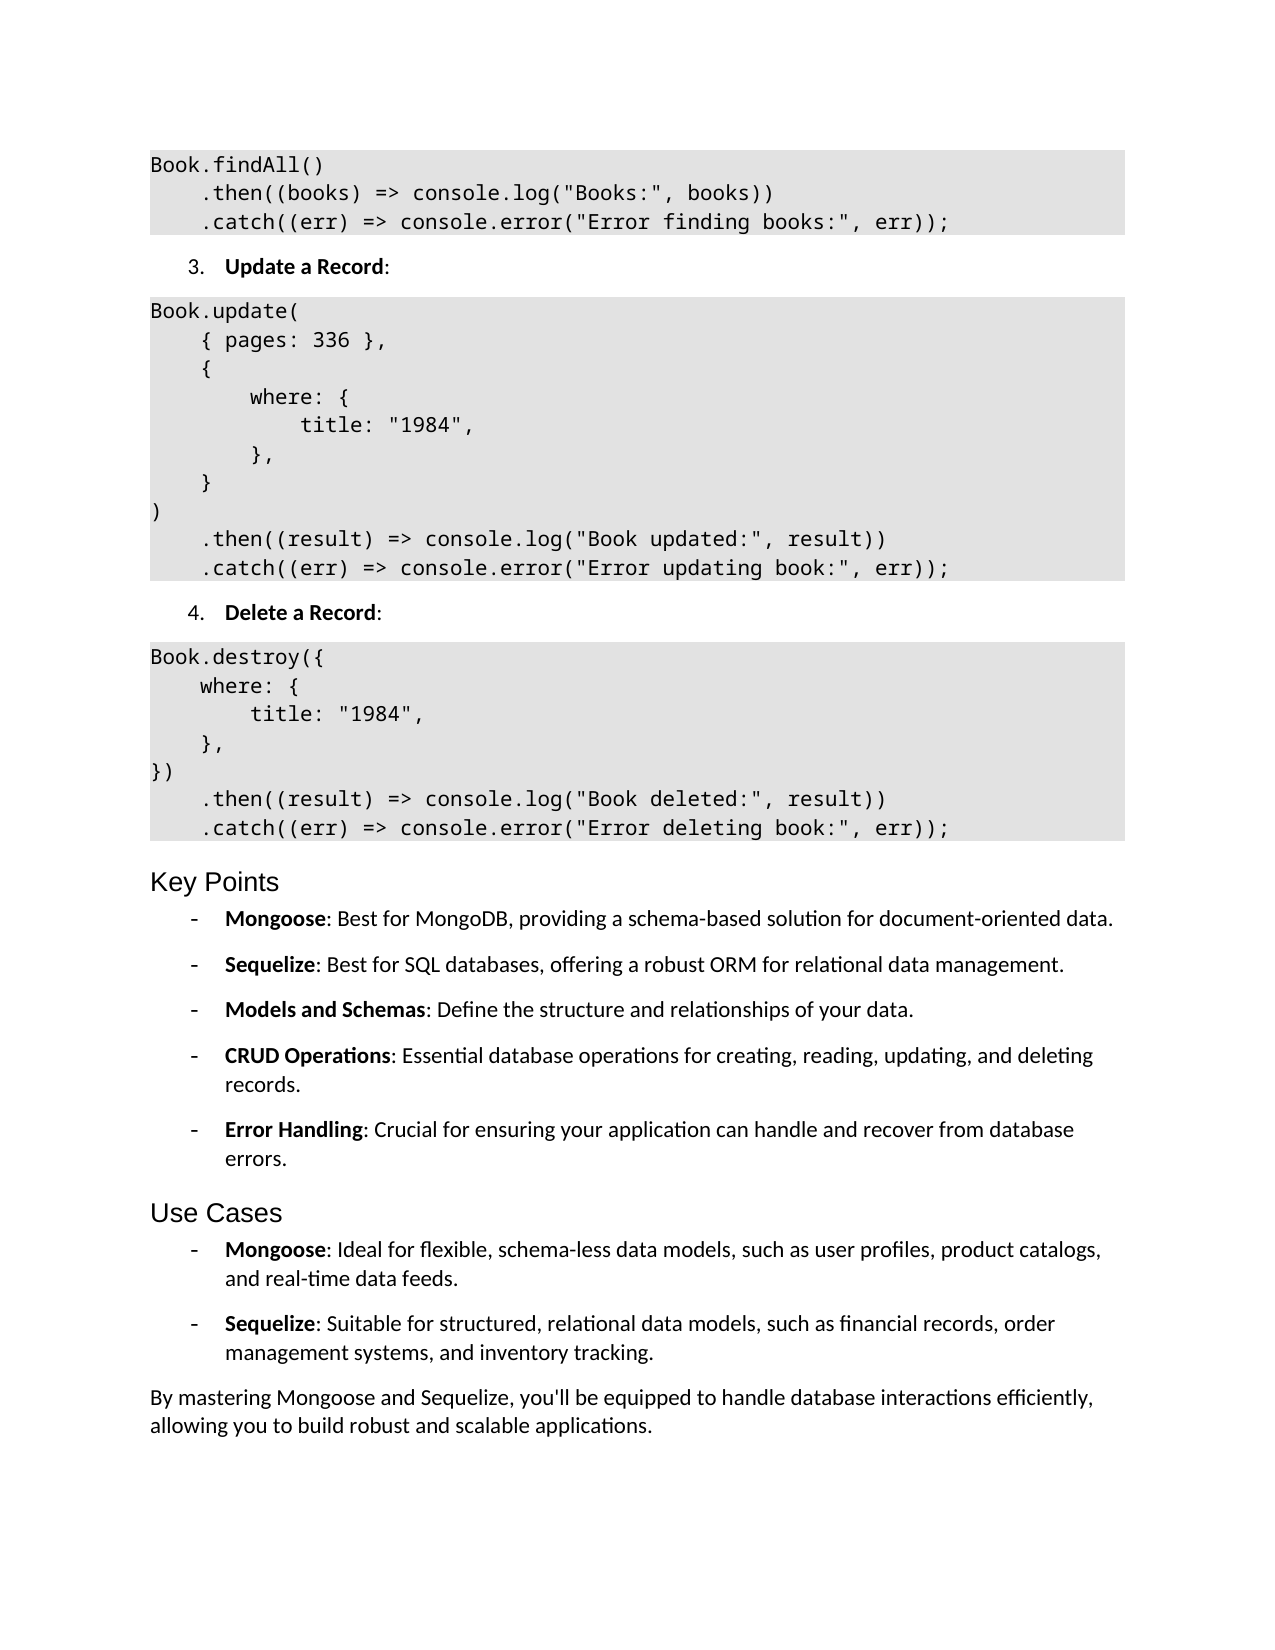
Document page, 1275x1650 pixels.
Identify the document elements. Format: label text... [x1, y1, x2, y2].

text Book.update( { pages: 336 }, { where: { title: "1984", }, } ) .then((result) => console.log("Book updated:", result)) .catch((err) => console.error("Error updating book:", err)); [150, 297, 1125, 581]
subtitle Key Points [150, 866, 1125, 898]
text Book.findAll() .then((books) => console.log("Books:", books)) .catch((err) => console.error("Error finding books:", err)); [150, 150, 1125, 235]
list Models and Schemas: Define the structure and relationships of your data. [187, 996, 1125, 1025]
text Book.destroy({ where: { title: "1984", }, }) .then((result) => console.log("Book deleted:", result)) .catch((err) => console.error("Error deleting book:", err)); [150, 642, 1125, 841]
list Sequelize: Suitable for structured, relational data models, such as financial records, order management systems, and inventory tracking. [187, 1309, 1125, 1366]
list CRUD Operations: Essential database operations for creating, reading, updating, and deleting records. [187, 1041, 1125, 1099]
text By mastering Mongoose and Sequelize, you'll be equipped to handle database interactions efficiently, allowing you to build robust and scalable applications. [150, 1383, 1125, 1439]
list Sequelize: Best for SQL databases, offering a robust ORM for relational data management. [187, 950, 1125, 979]
list Delete a Record: [187, 598, 1125, 626]
list Error Handling: Crucial for ensuring your application can handle and recover from database errors. [187, 1115, 1125, 1172]
list Mongoose: Best for MongoDB, providing a schema-based solution for document-oriented data. [187, 904, 1125, 933]
list Update a Record: [187, 252, 1125, 280]
subtitle Use Cases [150, 1197, 1125, 1229]
list Mongoose: Ideal for flexible, schema-less data models, such as user profiles, product catalogs, and real-time data feeds. [187, 1235, 1125, 1292]
